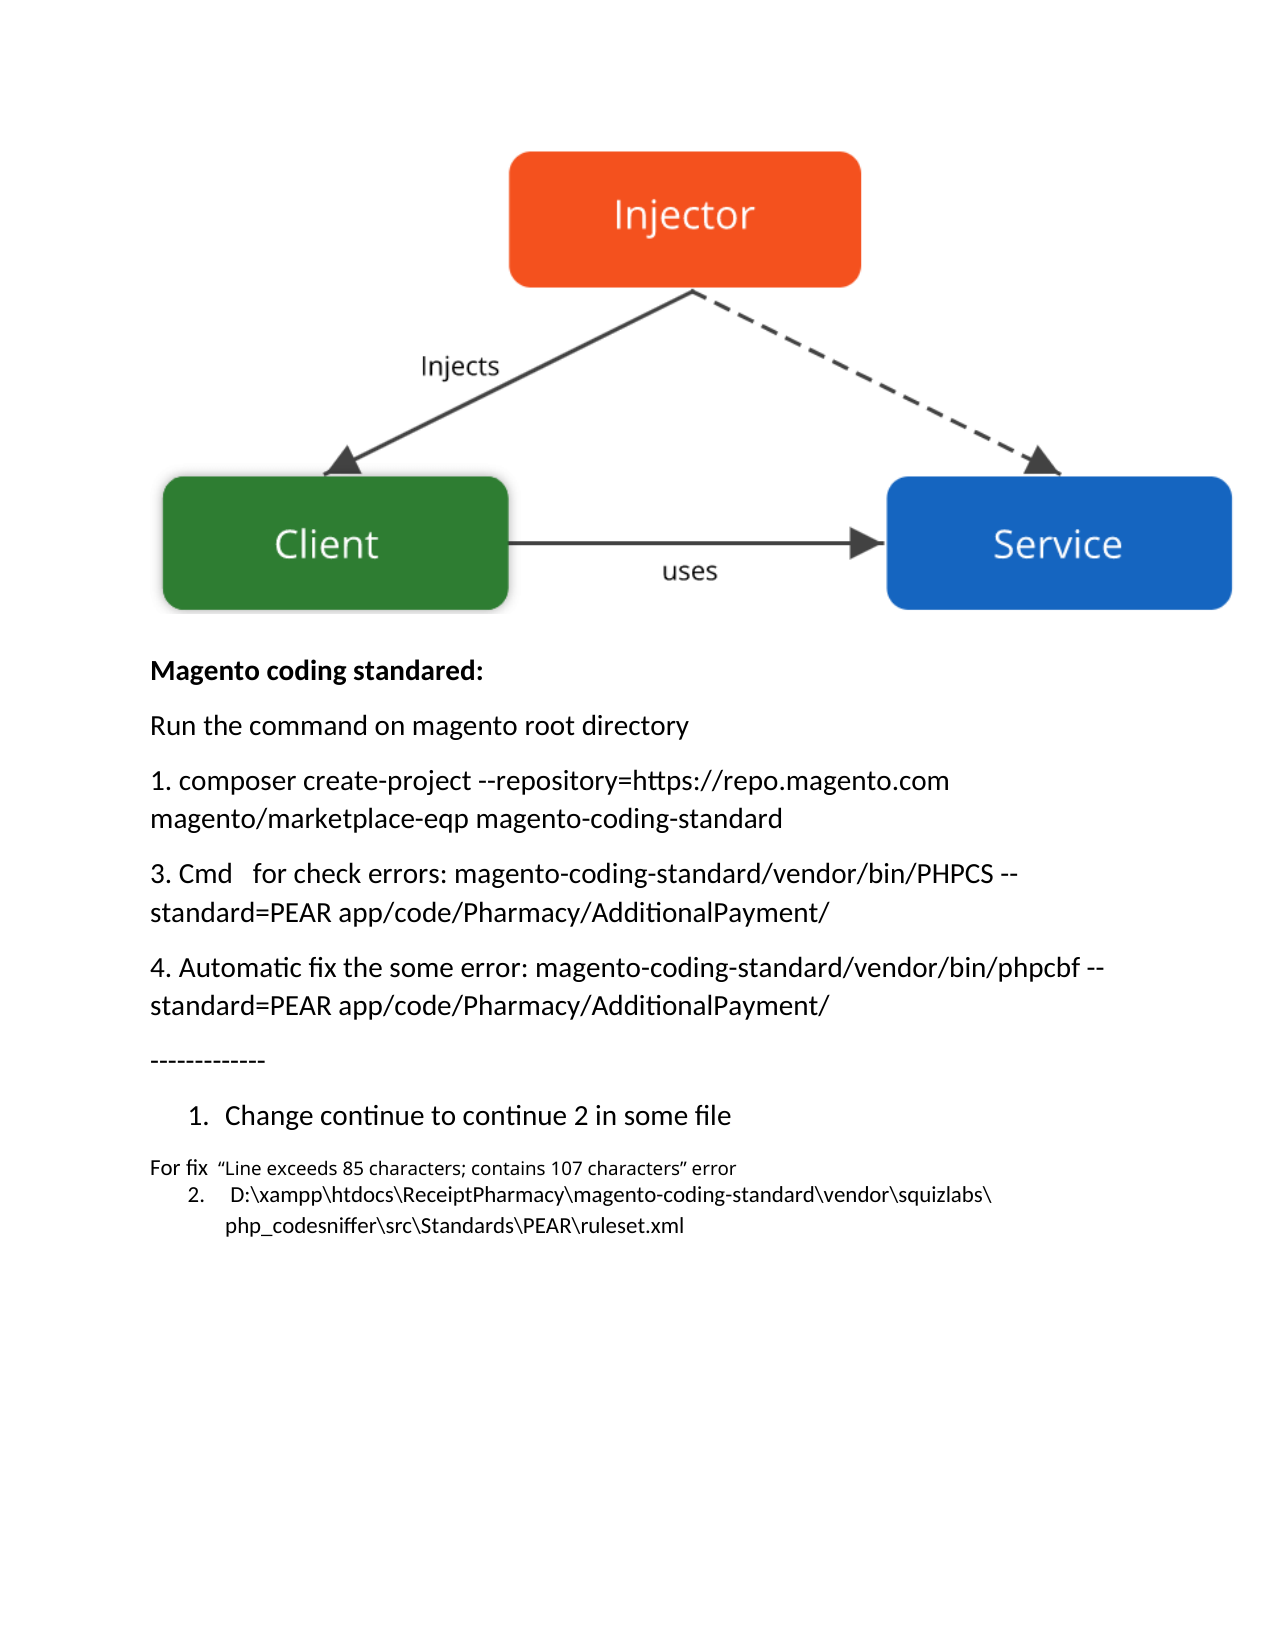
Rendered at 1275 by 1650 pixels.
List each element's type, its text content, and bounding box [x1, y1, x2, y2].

text Run the command on magento root directory [150, 707, 1125, 742]
text 4. Automatic fix the some error: magento-coding-standard/vendor/bin/phpcbf --standard=PEAR app/code/Pharmacy/AdditionalPayment/ [150, 949, 1125, 1023]
text Magento coding standared: [150, 652, 1125, 687]
text ------------- [150, 1042, 1125, 1078]
list Change continue to continue 2 in some file [187, 1097, 1125, 1133]
picture [150, 150, 1244, 614]
text 1. composer create-project --repository=https://repo.magento.com magento/marketplace-eqp magento-coding-standard [150, 762, 1125, 836]
text 3. Cmd for check errors: magento-coding-standard/vendor/bin/PHPCS --standard=PEAR app/code/Pharmacy/AdditionalPayment/ [150, 855, 1125, 929]
list D:\xampp\htdocs\ReceiptPharmacy\magento-coding-standard\vendor\squizlabs\php_codesniffer\src\Standards\PEAR\ruleset.xml [187, 1181, 1125, 1239]
text For fix “Line exceeds 85 characters; contains 107 characters” error [150, 1153, 1125, 1181]
